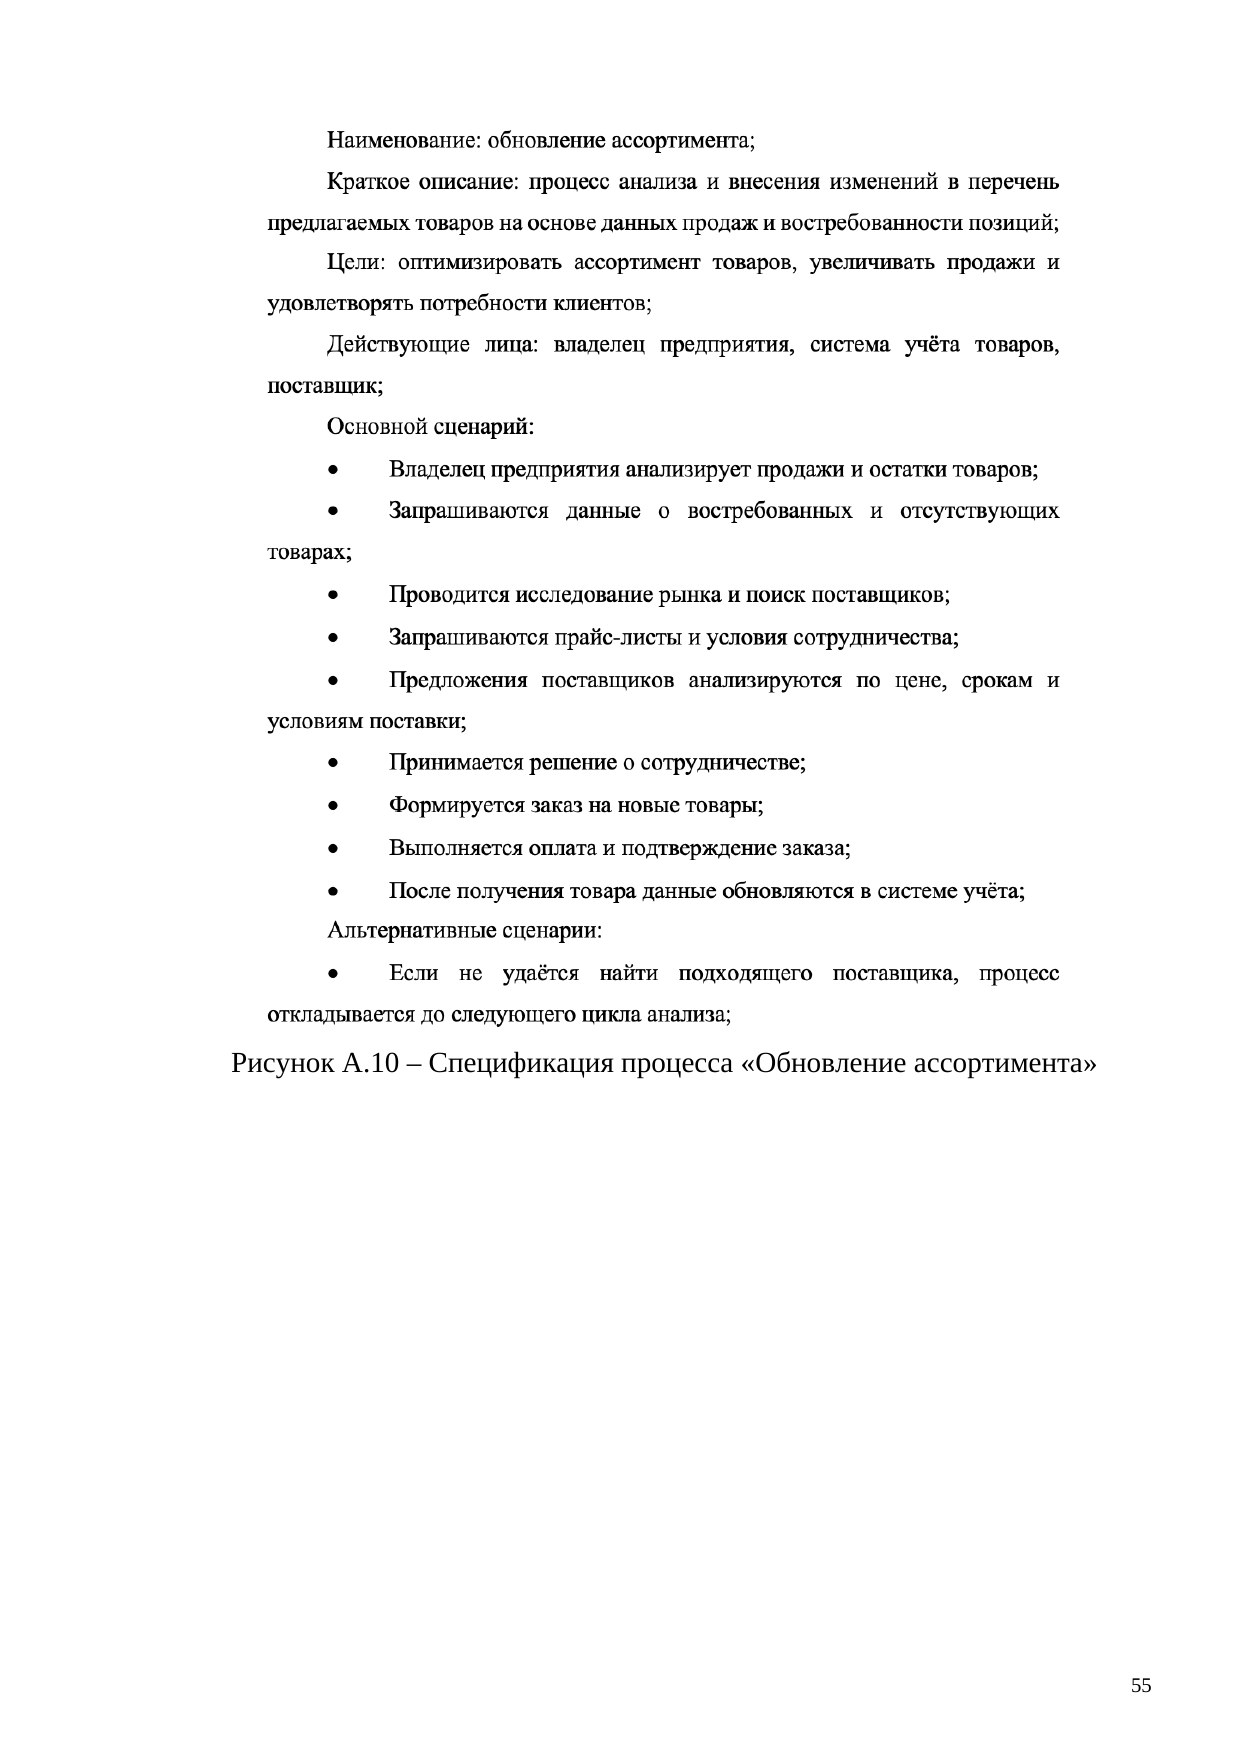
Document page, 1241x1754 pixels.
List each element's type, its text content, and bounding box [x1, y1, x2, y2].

picture [255, 118, 1073, 1033]
text Рисунок А.10 – Спецификация процесса «Обновление ассортимента» [177, 1045, 1152, 1078]
